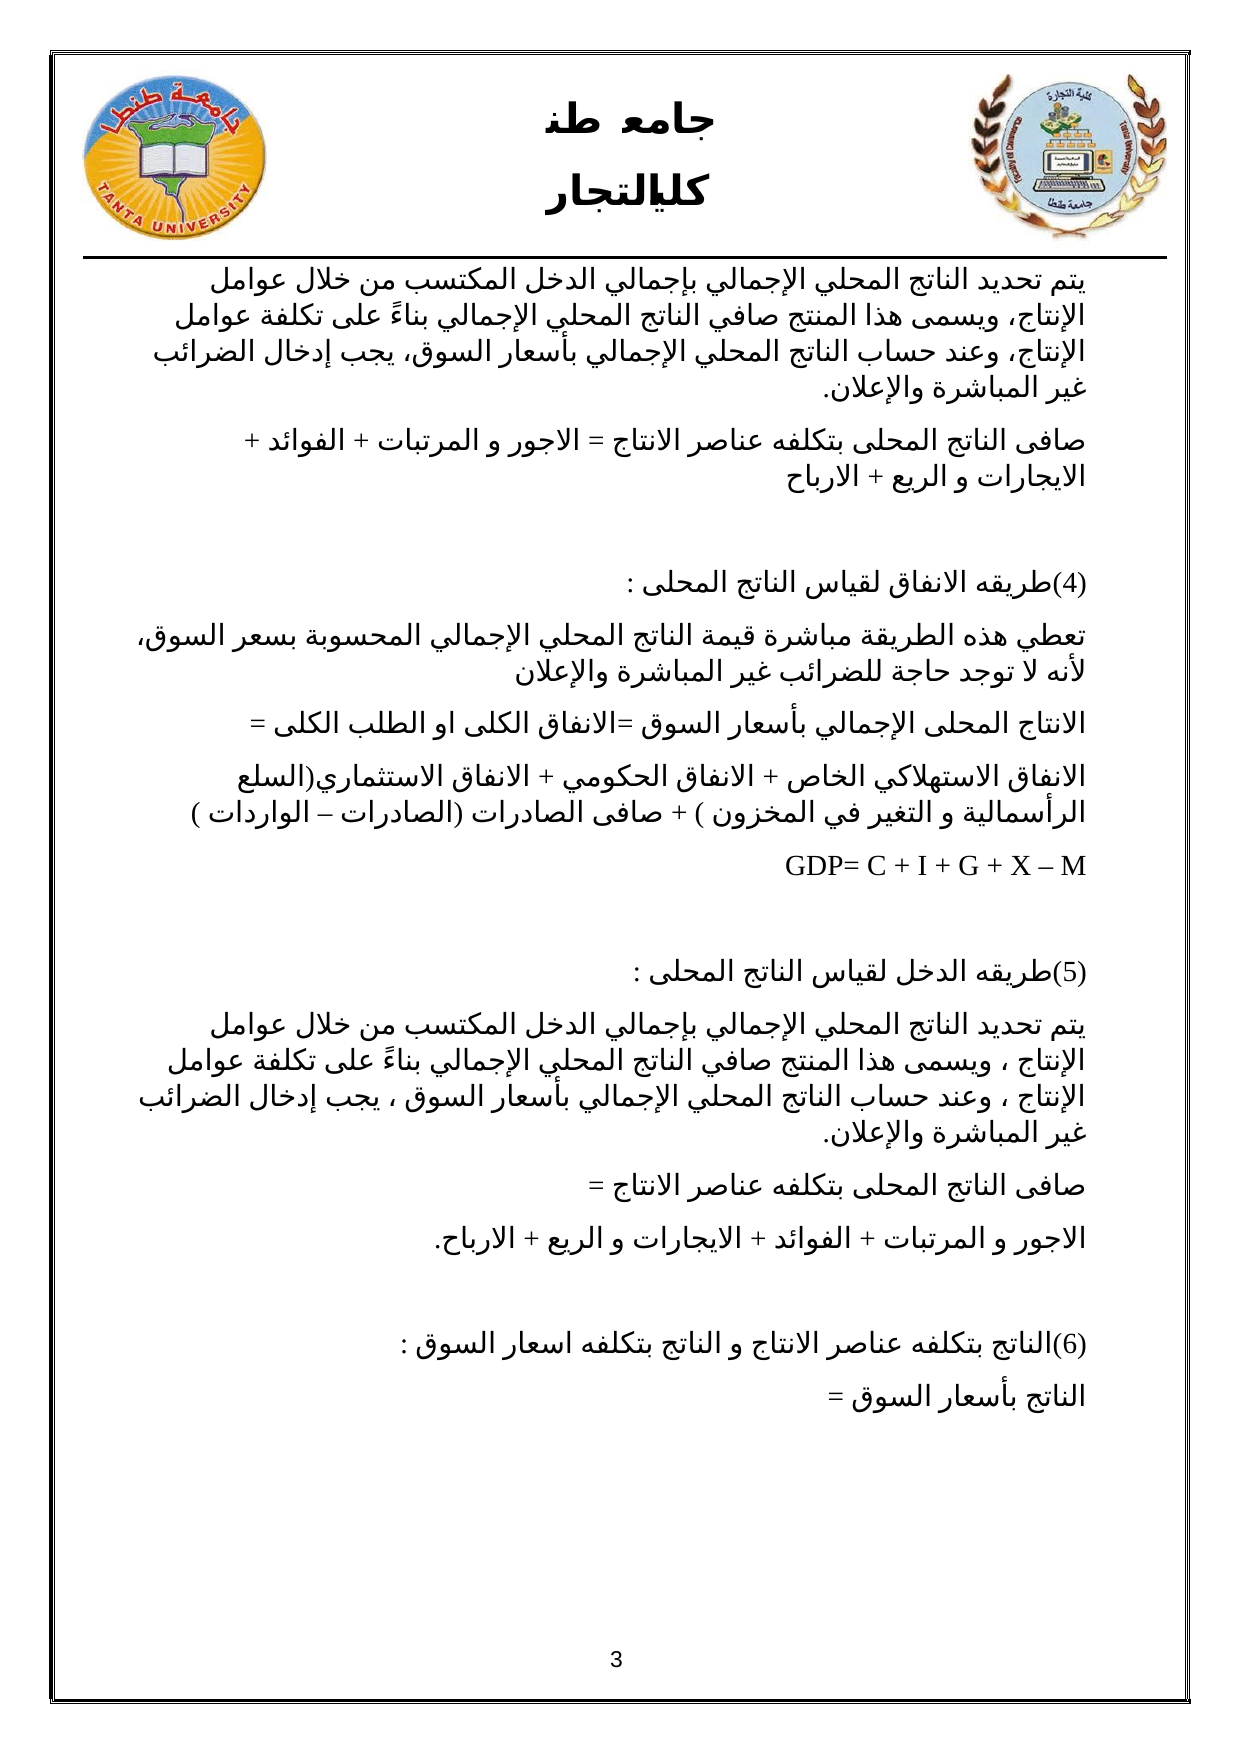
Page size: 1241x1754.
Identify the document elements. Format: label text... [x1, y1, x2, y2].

picture [82, 70, 267, 241]
text يتم تحديد الناتج المحلي الإجمالي بإجمالي الدخل المكتسب من خلال عوامل الإنتاج، ويسمى هذا المنتج صافي الناتج المحلي الإجمالي بناءً على تكلفة عوامل الإنتاج، وعند حساب الناتج المحلي الإجمالي بأسعار السوق، يجب إدخال الضرائب غير المباشرة والإعلان. [136, 253, 1087, 404]
text (4)طريقه الانفاق لقياس الناتج المحلى : [136, 565, 1087, 598]
picture [968, 60, 1167, 249]
text الاجور و المرتبات + الفوائد + الايجارات و الريع + الارباح. [136, 1221, 1087, 1254]
text صافى الناتج المحلى بتكلفه عناصر الانتاج = [136, 1168, 1087, 1202]
picture [361, 86, 887, 203]
text الانتاج المحلى الإجمالي بأسعار السوق =الانفاق الكلى او الطلب الكلى = [136, 707, 1087, 740]
text تعطي هذه الطريقة مباشرة قيمة الناتج المحلي الإجمالي المحسوبة بسعر السوق، لأنه لا توجد حاجة للضرائب غير المباشرة والإعلان [136, 618, 1087, 687]
text الناتج بأسعار السوق = [136, 1379, 1087, 1413]
text صافى الناتج المحلى بتكلفه عناصر الانتاج = الاجور و المرتبات + الفوائد + الايجارات و الريع + الارباح [136, 423, 1087, 493]
text (5)طريقه الدخل لقياس الناتج المحلى : [136, 954, 1087, 988]
text يتم تحديد الناتج المحلي الإجمالي بإجمالي الدخل المكتسب من خلال عوامل الإنتاج ، ويسمى هذا المنتج صافي الناتج المحلي الإجمالي بناءً على تكلفة عوامل الإنتاج ، وعند حساب الناتج المحلي الإجمالي بأسعار السوق ، يجب إدخال الضرائب غير المباشرة والإعلان. [136, 1007, 1087, 1149]
text GDP= C + I + G + X – M [136, 848, 1087, 882]
text (6)الناتج بتكلفه عناصر الانتاج و الناتج بتكلفه اسعار السوق : [136, 1327, 1087, 1360]
text الانفاق الاستهلاكي الخاص + الانفاق الحكومي + الانفاق الاستثماري(السلع الرأسمالية و التغير في المخزون ) + صافى الصادرات (الصادرات – الواردات ) [136, 759, 1087, 829]
